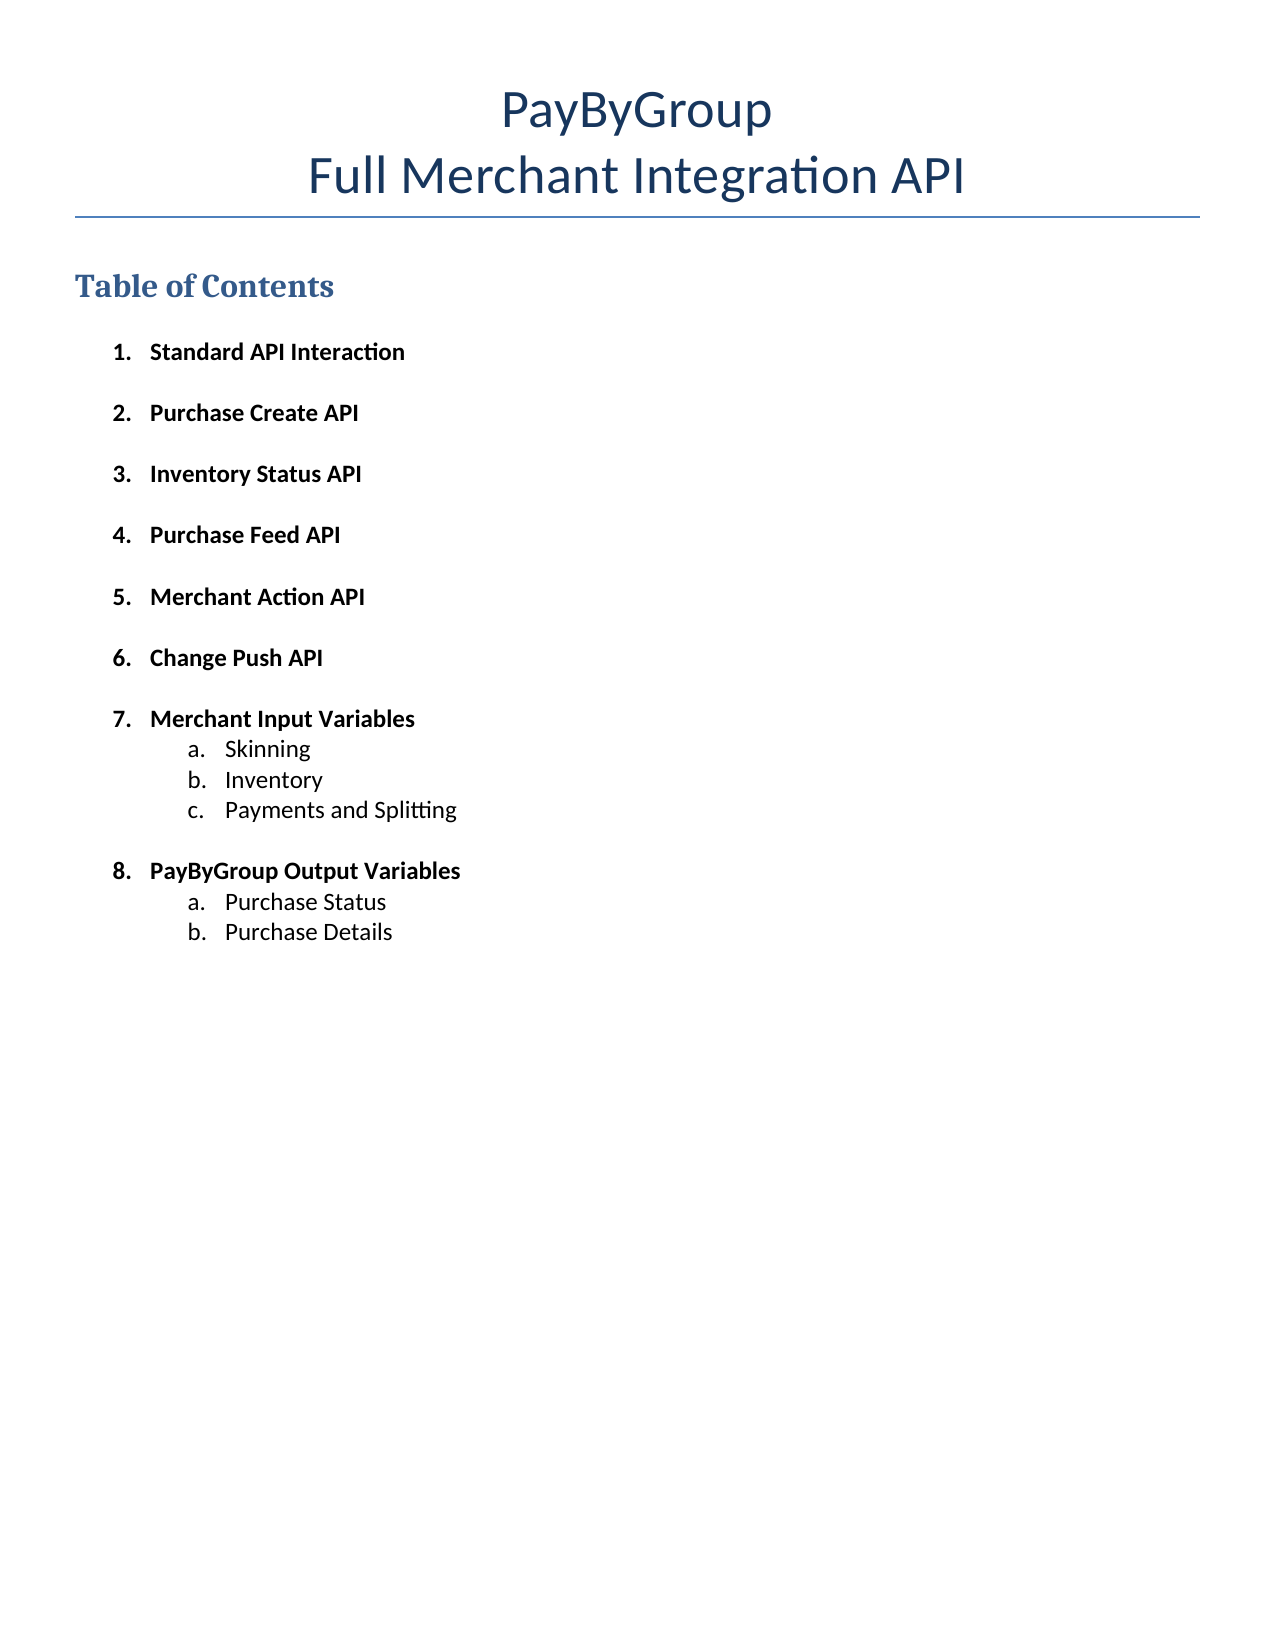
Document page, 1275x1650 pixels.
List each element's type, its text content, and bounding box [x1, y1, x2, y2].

list Skinning [187, 733, 1200, 764]
list Inventory Status API [112, 459, 1200, 489]
list Purchase Details [187, 916, 1200, 947]
list Inventory [187, 764, 1200, 794]
list Merchant Input Variables [112, 703, 1200, 733]
list Standard API Interaction [112, 337, 1200, 367]
list Merchant Action API [112, 581, 1200, 611]
list Purchase Create API [112, 398, 1200, 428]
title Full Merchant Integration API [75, 141, 1200, 216]
list Payments and Splitting [187, 794, 1200, 825]
list PayByGroup Output Variables [112, 855, 1200, 886]
subtitle Table of Contents [75, 268, 1200, 306]
list Change Push API [112, 642, 1200, 672]
title PayByGroup [75, 75, 1200, 141]
list Purchase Feed API [112, 520, 1200, 550]
list Purchase Status [187, 886, 1200, 916]
